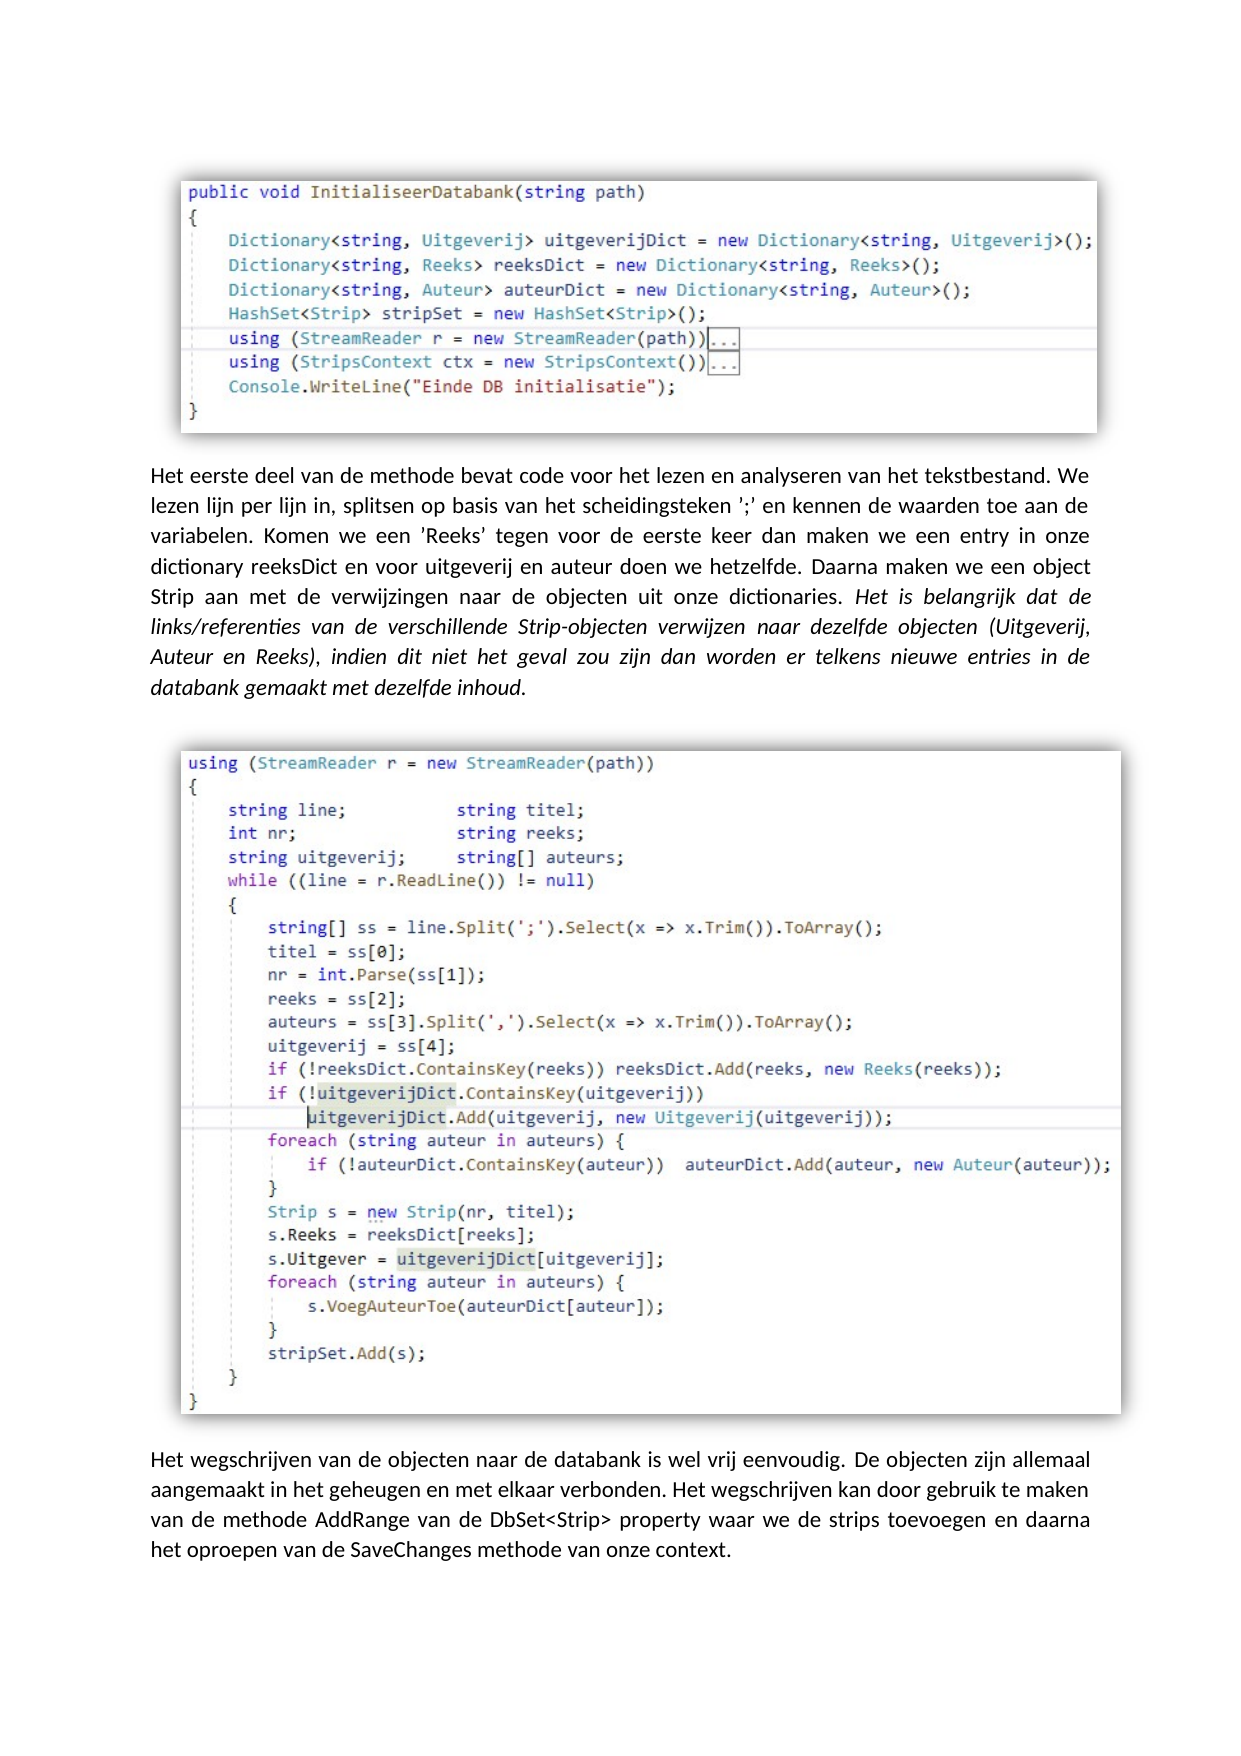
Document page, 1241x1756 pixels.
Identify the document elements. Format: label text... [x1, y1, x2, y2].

text Het eerste deel van de methode bevat code voor het lezen en analyseren van het tekstbestand. We lezen lijn per lijn in, splitsen op basis van het scheidingsteken ’;’ en kennen de waarden toe aan de variabelen. Komen we een ’Reeks’ tegen voor de eerste keer dan maken we een entry in onze dictionary reeksDict en voor uitgeverij en auteur doen we hetzelfde. Daarna maken we een object Strip aan met de verwijzingen naar de objecten uit onze dictionaries. Het is belangrijk dat de links/referenties van de verschillende Strip-objecten verwijzen naar dezelfde objecten (Uitgeverij, Auteur en Reeks), indien dit niet het geval zou zijn dan worden er telkens nieuwe entries in de databank gemaakt met dezelfde inhoud. [150, 461, 1091, 701]
picture [154, 154, 1124, 460]
text Het wegschrijven van de objecten naar de databank is wel vrij eenvoudig. De objecten zijn allemaal aangemaakt in het geheugen en met elkaar verbonden. Het wegschrijven kan door gebruik te maken van de methode AddRange van de DbSet<Strip> property waar we de strips toevoegen en daarna het oproepen van de SaveChanges methode van onze context. [150, 1445, 1091, 1564]
picture [154, 724, 1149, 1442]
